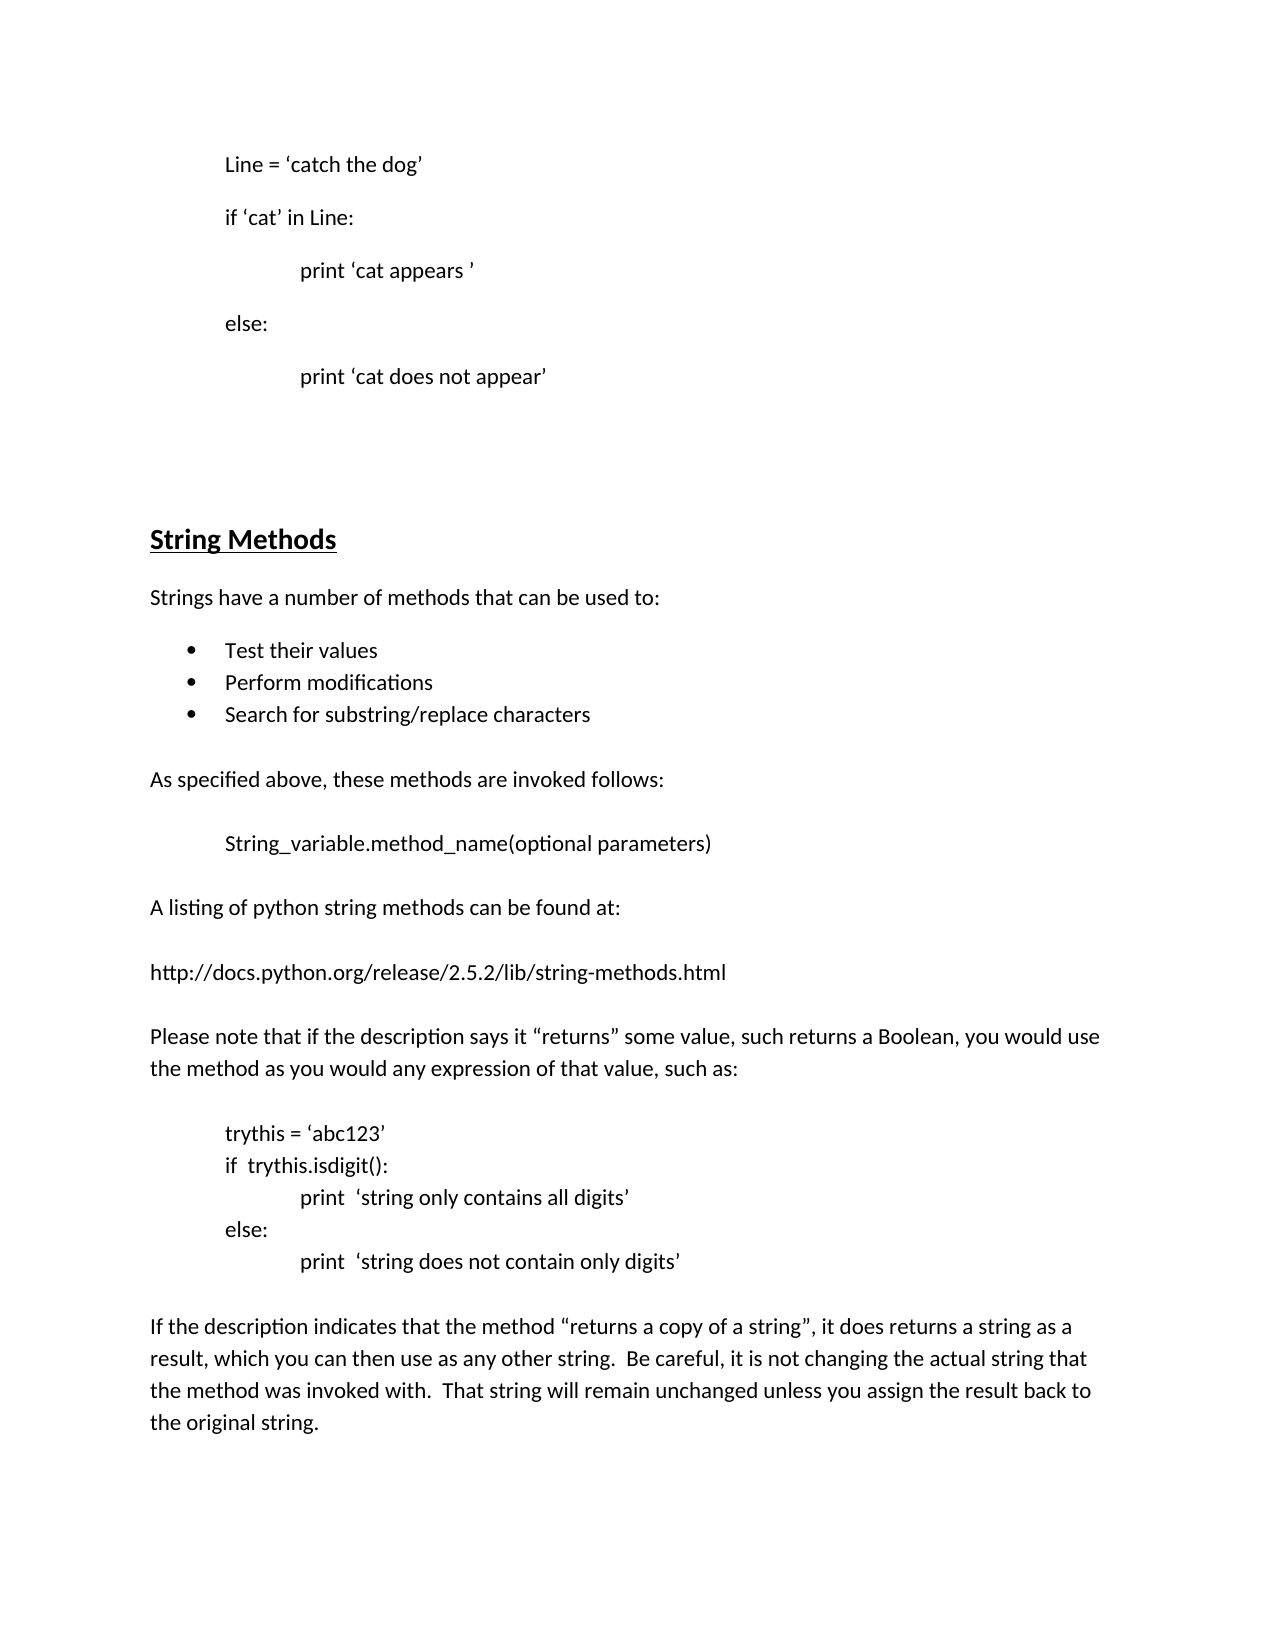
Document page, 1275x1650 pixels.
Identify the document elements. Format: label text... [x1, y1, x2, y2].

text String Methods [150, 521, 1125, 557]
text else: [225, 309, 1125, 337]
list Test their values [187, 636, 1125, 664]
list print ‘string does not contain only digits’ [225, 1247, 1125, 1276]
list trythis = ‘abc123’ [225, 1119, 1125, 1147]
list String_variable.method_name(optional parameters) [225, 829, 1125, 857]
list Search for substring/replace characters [187, 700, 1125, 728]
list As specified above, these methods are invoked follows: [150, 765, 1125, 793]
list http://docs.python.org/release/2.5.2/lib/string-methods.html [150, 958, 1125, 986]
list A listing of python string methods can be found at: [150, 893, 1125, 921]
list Please note that if the description says it “returns” some value, such returns a Boolean, you would use the method as you would any expression of that value, such as: [150, 1022, 1125, 1082]
list If the description indicates that the method “returns a copy of a string”, it does returns a string as a result, which you can then use as any other string. Be careful, it is not changing the actual string that the method was invoked with. That string will remain unchanged unless you assign the result back to the original string. [150, 1312, 1125, 1436]
text Strings have a number of methods that can be used to: [150, 583, 1125, 611]
list Perform modifications [187, 668, 1125, 696]
list if trythis.isdigit(): [225, 1151, 1125, 1179]
text if ‘cat’ in Line: [225, 203, 1125, 231]
text Line = ‘catch the dog’ [225, 150, 1125, 178]
list print ‘string only contains all digits’ [225, 1183, 1125, 1211]
text print ‘cat appears ’ [225, 256, 1125, 284]
list else: [225, 1215, 1125, 1243]
text print ‘cat does not appear’ [225, 362, 1125, 390]
